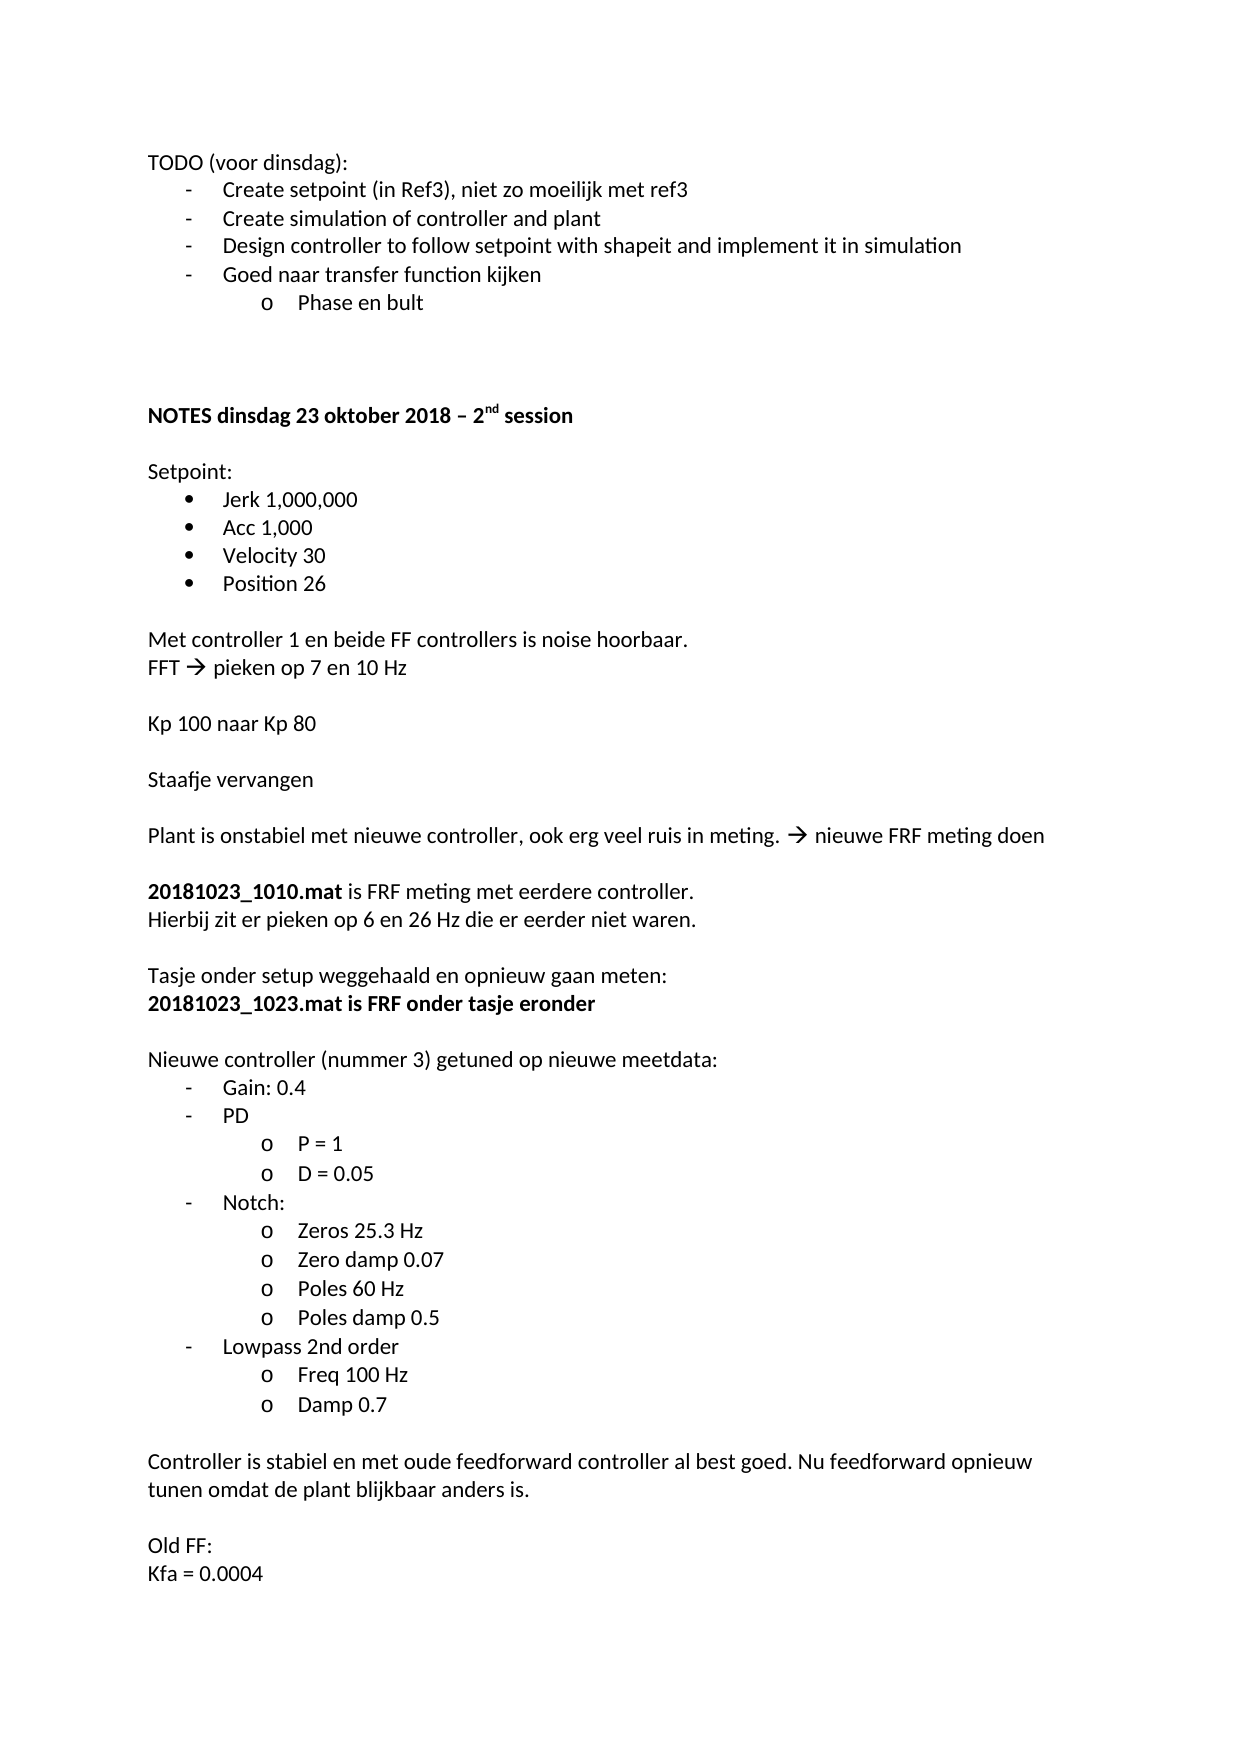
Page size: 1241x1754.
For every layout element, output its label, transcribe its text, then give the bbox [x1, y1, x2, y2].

text Hierbij zit er pieken op 6 en 26 Hz die er eerder niet waren. [148, 905, 1093, 933]
list Notch: [185, 1188, 1093, 1216]
list Zero damp 0.07 [260, 1245, 1093, 1274]
list Design controller to follow setpoint with shapeit and implement it in simulation [185, 232, 1093, 260]
list D = 0.05 [260, 1159, 1093, 1188]
text 20181023_1023.mat is FRF onder tasje eronder [148, 989, 1093, 1017]
list PD [185, 1101, 1093, 1129]
list Freq 100 Hz [260, 1361, 1093, 1390]
list Gain: 0.4 [185, 1073, 1093, 1101]
text NOTES dinsdag 23 oktober 2018 – 2nd session [148, 401, 1093, 429]
list P = 1 [260, 1129, 1093, 1159]
text Setpoint: [148, 457, 1093, 485]
text Staafje vervangen [148, 765, 1093, 793]
list Lowpass 2nd order [185, 1332, 1093, 1361]
list Poles damp 0.5 [260, 1303, 1093, 1332]
text FFT pieken op 7 en 10 Hz [148, 653, 1093, 681]
list Goed naar transfer function kijken [185, 260, 1093, 288]
text Met controller 1 en beide FF controllers is noise hoorbaar. [148, 625, 1093, 653]
text 20181023_1010.mat is FRF meting met eerdere controller. [148, 877, 1093, 905]
text Old FF: [148, 1531, 1093, 1559]
text Kfa = 0.0004 [148, 1559, 1093, 1587]
text Kp 100 naar Kp 80 [148, 709, 1093, 737]
list Poles 60 Hz [260, 1274, 1093, 1303]
list Create setpoint (in Ref3), niet zo moeilijk met ref3 [185, 176, 1093, 204]
text Tasje onder setup weggehaald en opnieuw gaan meten: [148, 961, 1093, 989]
list Zeros 25.3 Hz [260, 1216, 1093, 1245]
list Acc 1,000 [185, 513, 1093, 541]
list Position 26 [185, 569, 1093, 597]
text Plant is onstabiel met nieuwe controller, ook erg veel ruis in meting. nieuwe FRF meting doen [148, 821, 1093, 849]
list Phase en bult [260, 288, 1093, 317]
list Damp 0.7 [260, 1390, 1093, 1419]
list Create simulation of controller and plant [185, 204, 1093, 232]
list Velocity 30 [185, 541, 1093, 569]
text Controller is stabiel en met oude feedforward controller al best goed. Nu feedforward opnieuw tunen omdat de plant blijkbaar anders is. [148, 1447, 1093, 1503]
list Jerk 1,000,000 [185, 485, 1093, 513]
text Nieuwe controller (nummer 3) getuned op nieuwe meetdata: [148, 1045, 1093, 1073]
text TODO (voor dinsdag): [148, 148, 1093, 176]
